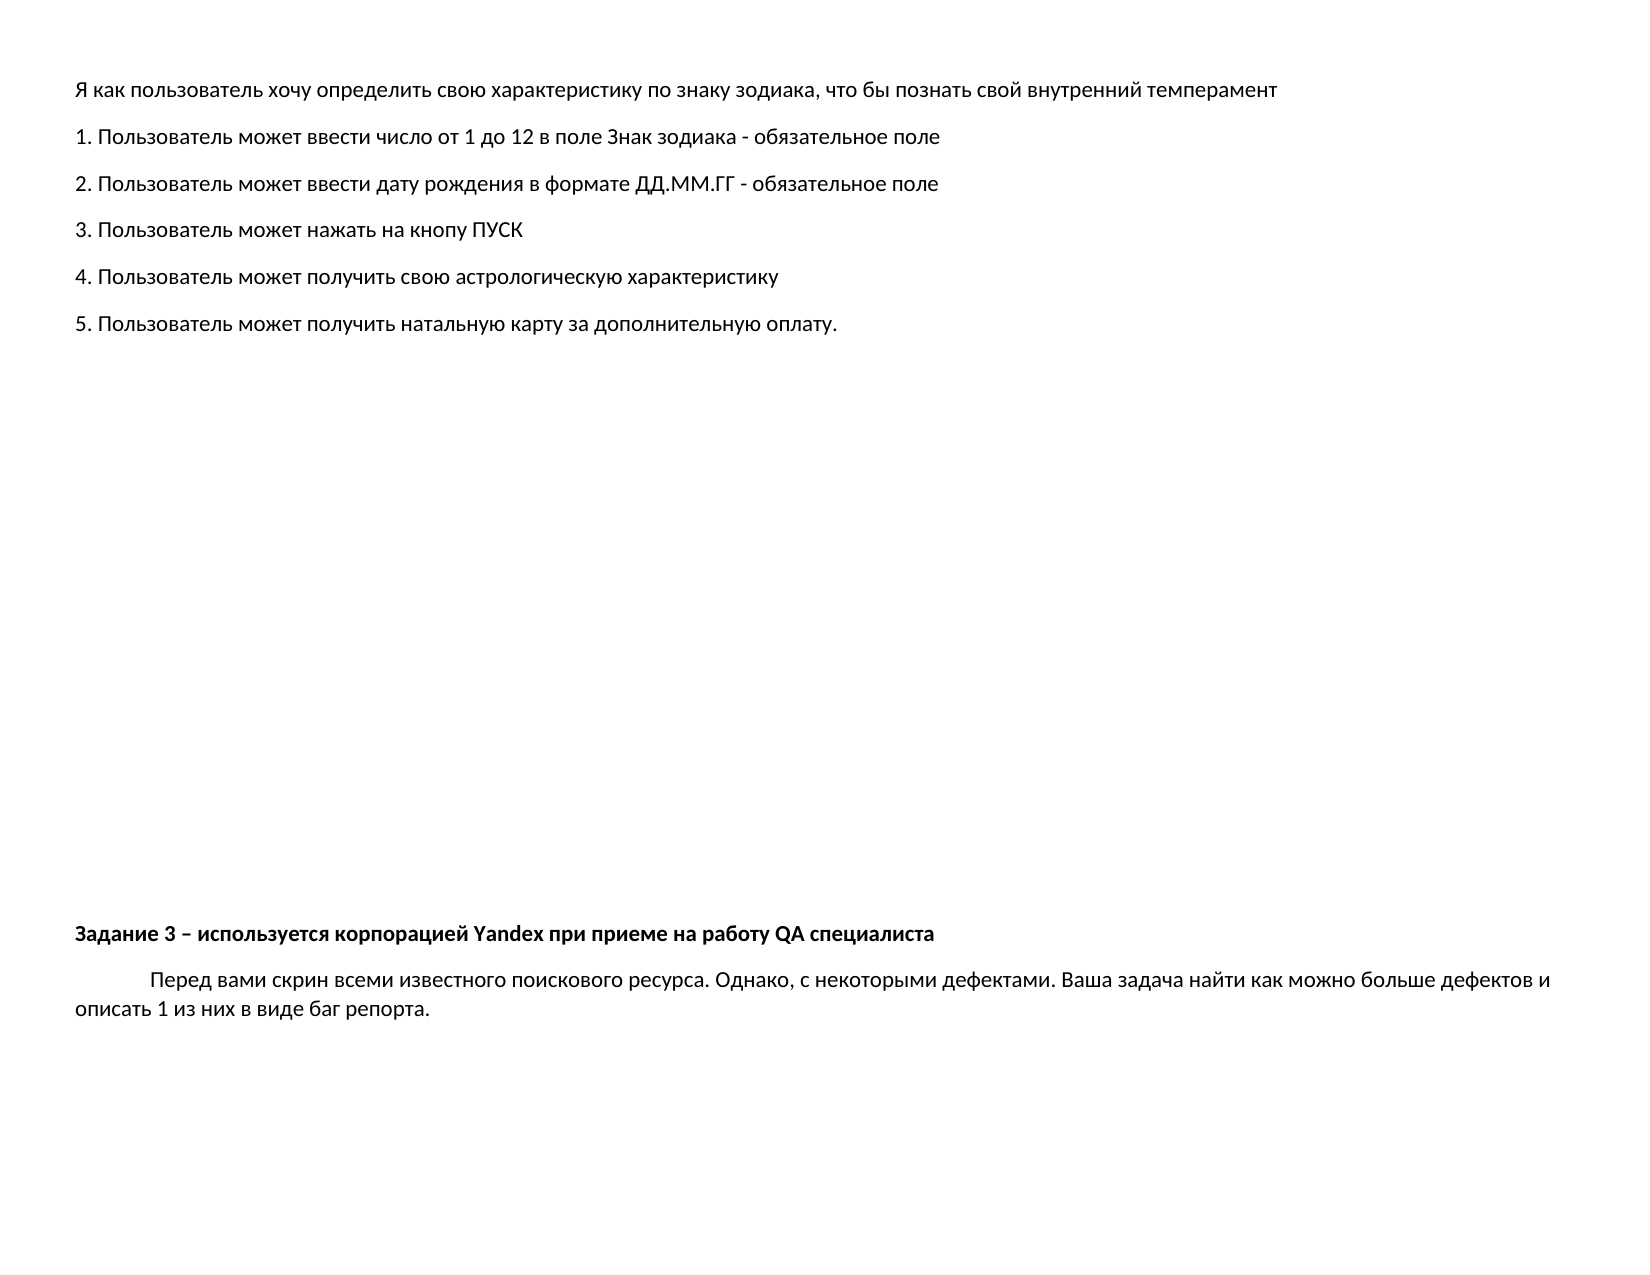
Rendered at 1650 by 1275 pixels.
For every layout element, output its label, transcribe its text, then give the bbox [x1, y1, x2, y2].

list Пользователь может получить натальную карту за дополнительную оплату. [75, 309, 1575, 337]
list Пользователь может нажать на кнопу ПУСК [75, 216, 1575, 244]
list Пользователь может получить свою астрологическую характеристику [75, 262, 1575, 291]
list Я как пользователь хочу определить свою характеристику по знаку зодиака, что бы познать свой внутренний темперамент [75, 75, 1575, 103]
list Пользователь может ввести число от 1 до 12 в поле Знак зодиака - обязательное поле [75, 122, 1575, 150]
text Перед вами скрин всеми известного поискового ресурса. Однако, с некоторыми дефектами. Ваша задача найти как можно больше дефектов и описать 1 из них в виде баг репорта. [75, 966, 1575, 1022]
text Задание 3 – используется корпорацией Yandex при приеме на работу QA специалиста [75, 919, 1575, 947]
list Пользователь может ввести дату рождения в формате ДД.ММ.ГГ - обязательное поле [75, 169, 1575, 197]
